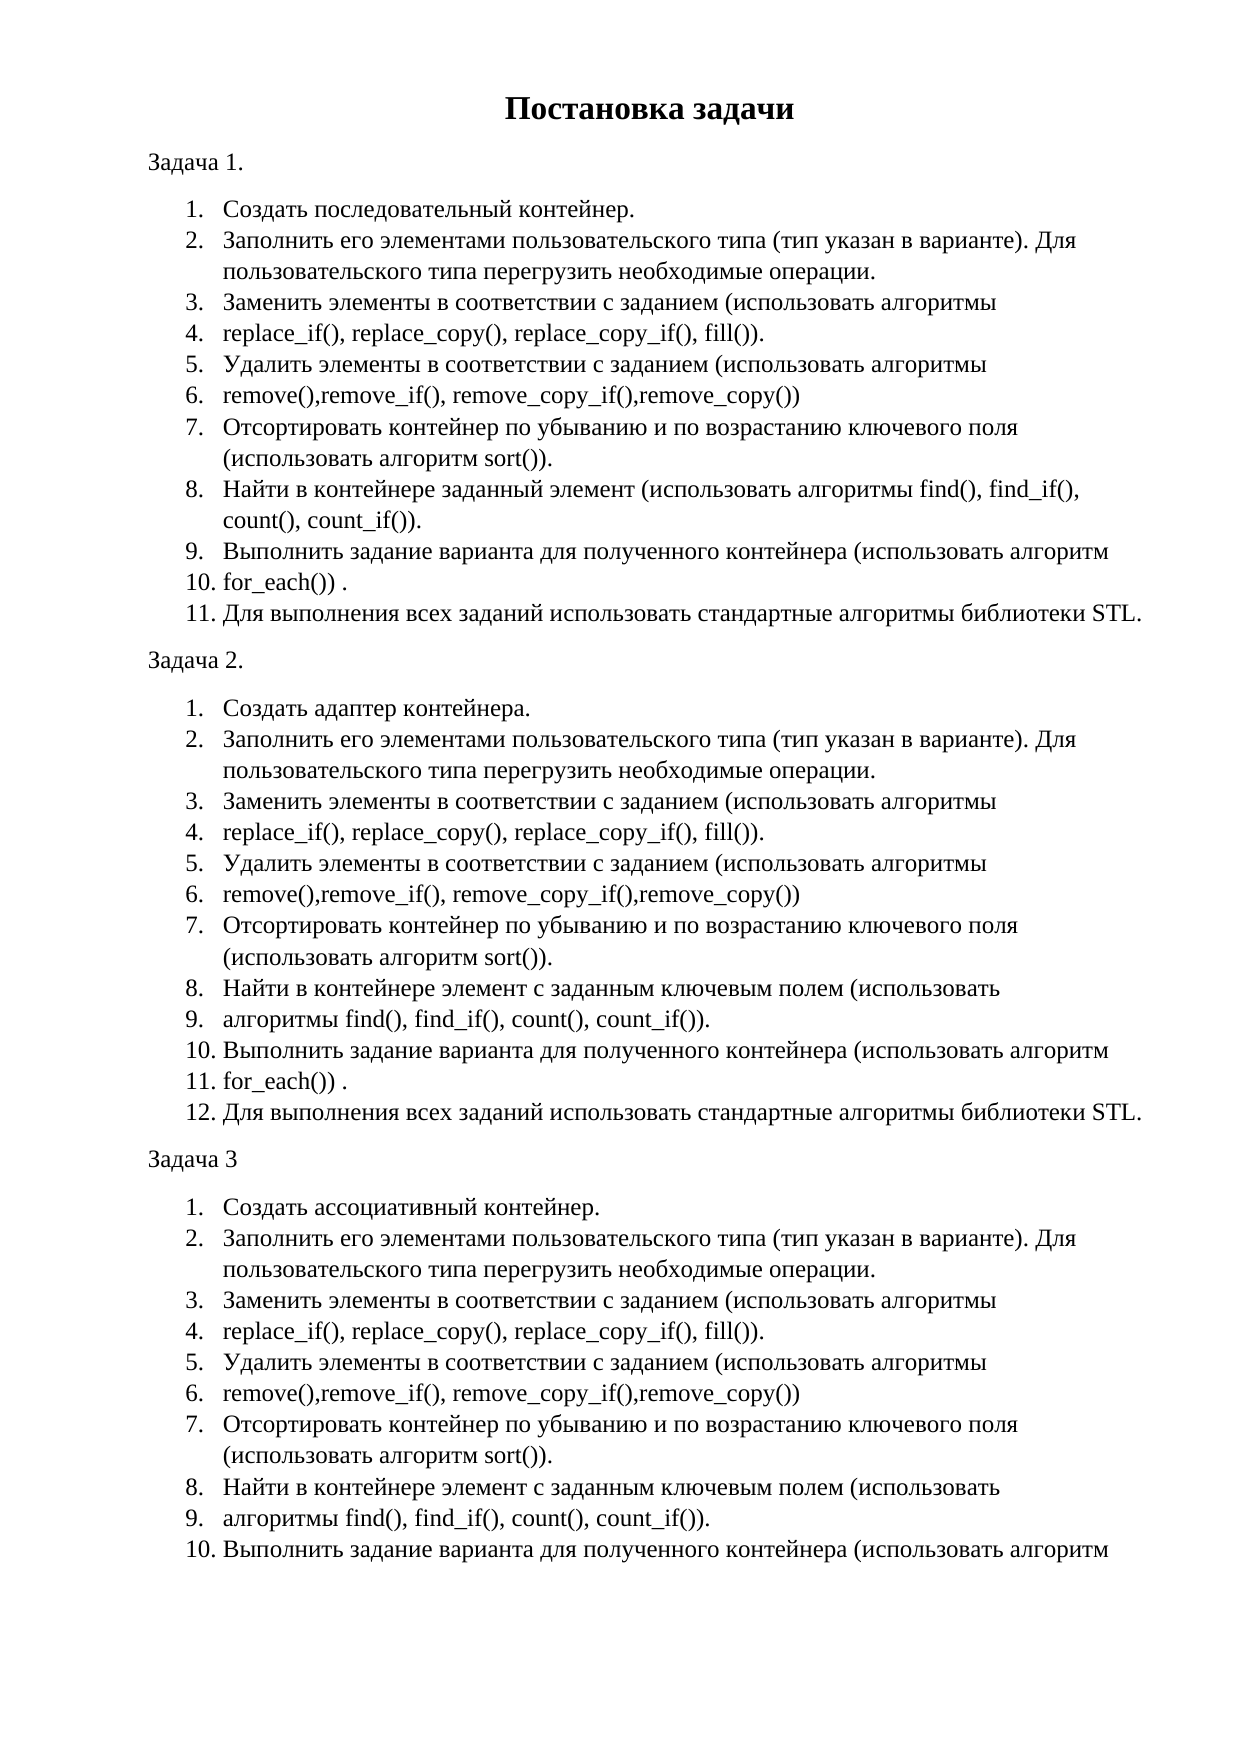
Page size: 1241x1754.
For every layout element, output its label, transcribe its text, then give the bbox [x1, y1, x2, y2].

list Заменить элементы в соответствии с заданием (использовать алгоритмы [185, 287, 1152, 316]
list Выполнить задание варианта для полученного контейнера (использовать алгоритм [185, 536, 1152, 564]
list Заполнить его элементами пользовательского типа (тип указан в варианте). Для пользовательского типа перегрузить необходимые операции. [185, 724, 1152, 784]
list Заменить элементы в соответствии с заданием (использовать алгоритмы [185, 786, 1152, 815]
list Выполнить задание варианта для полученного контейнера (использовать алгоритм [185, 1035, 1152, 1063]
list алгоритмы find(), find_if(), count(), count_if()). [185, 1503, 1152, 1531]
list Удалить элементы в соответствии с заданием (использовать алгоритмы [185, 349, 1152, 378]
list for_each()) . [185, 567, 1152, 596]
list replace_if(), replace_copy(), replace_copy_if(), fill()). [185, 318, 1152, 347]
text Задача 3 [148, 1144, 1152, 1173]
list Заполнить его элементами пользовательского типа (тип указан в варианте). Для пользовательского типа перегрузить необходимые операции. [185, 1223, 1152, 1283]
list replace_if(), replace_copy(), replace_copy_if(), fill()). [185, 1316, 1152, 1345]
list Найти в контейнере элемент с заданным ключевым полем (использовать [185, 973, 1152, 1001]
list Создать ассоциативный контейнер. [185, 1192, 1152, 1221]
list Удалить элементы в соответствии с заданием (использовать алгоритмы [185, 848, 1152, 877]
list Выполнить задание варианта для полученного контейнера (использовать алгоритм [185, 1534, 1152, 1562]
list Для выполнения всех заданий использовать стандартные алгоритмы библиотеки STL. [185, 1097, 1152, 1126]
list Найти в контейнере заданный элемент (использовать алгоритмы find(), find_if(), count(), count_if()). [185, 474, 1152, 533]
list for_each()) . [185, 1066, 1152, 1094]
list Создать адаптер контейнера. [185, 693, 1152, 722]
list Удалить элементы в соответствии с заданием (использовать алгоритмы [185, 1347, 1152, 1376]
list Отсортировать контейнер по убыванию и по возрастанию ключевого поля (использовать алгоритм sort()). [185, 911, 1152, 970]
list remove(),remove_if(), remove_copy_if(),remove_copy()) [185, 879, 1152, 908]
list алгоритмы find(), find_if(), count(), count_if()). [185, 1004, 1152, 1032]
list remove(),remove_if(), remove_copy_if(),remove_copy()) [185, 1378, 1152, 1407]
text Постановка задачи [148, 89, 1152, 127]
list Заменить элементы в соответствии с заданием (использовать алгоритмы [185, 1285, 1152, 1314]
list replace_if(), replace_copy(), replace_copy_if(), fill()). [185, 817, 1152, 846]
list Создать последовательный контейнер. [185, 194, 1152, 223]
list remove(),remove_if(), remove_copy_if(),remove_copy()) [185, 381, 1152, 409]
list Отсортировать контейнер по убыванию и по возрастанию ключевого поля (использовать алгоритм sort()). [185, 1409, 1152, 1469]
list Заполнить его элементами пользовательского типа (тип указан в варианте). Для пользовательского типа перегрузить необходимые операции. [185, 225, 1152, 285]
text Задача 2. [148, 646, 1152, 674]
list Найти в контейнере элемент с заданным ключевым полем (использовать [185, 1472, 1152, 1500]
list Отсортировать контейнер по убыванию и по возрастанию ключевого поля (использовать алгоритм sort()). [185, 412, 1152, 471]
list Для выполнения всех заданий использовать стандартные алгоритмы библиотеки STL. [185, 598, 1152, 627]
text Задача 1. [148, 147, 1152, 175]
